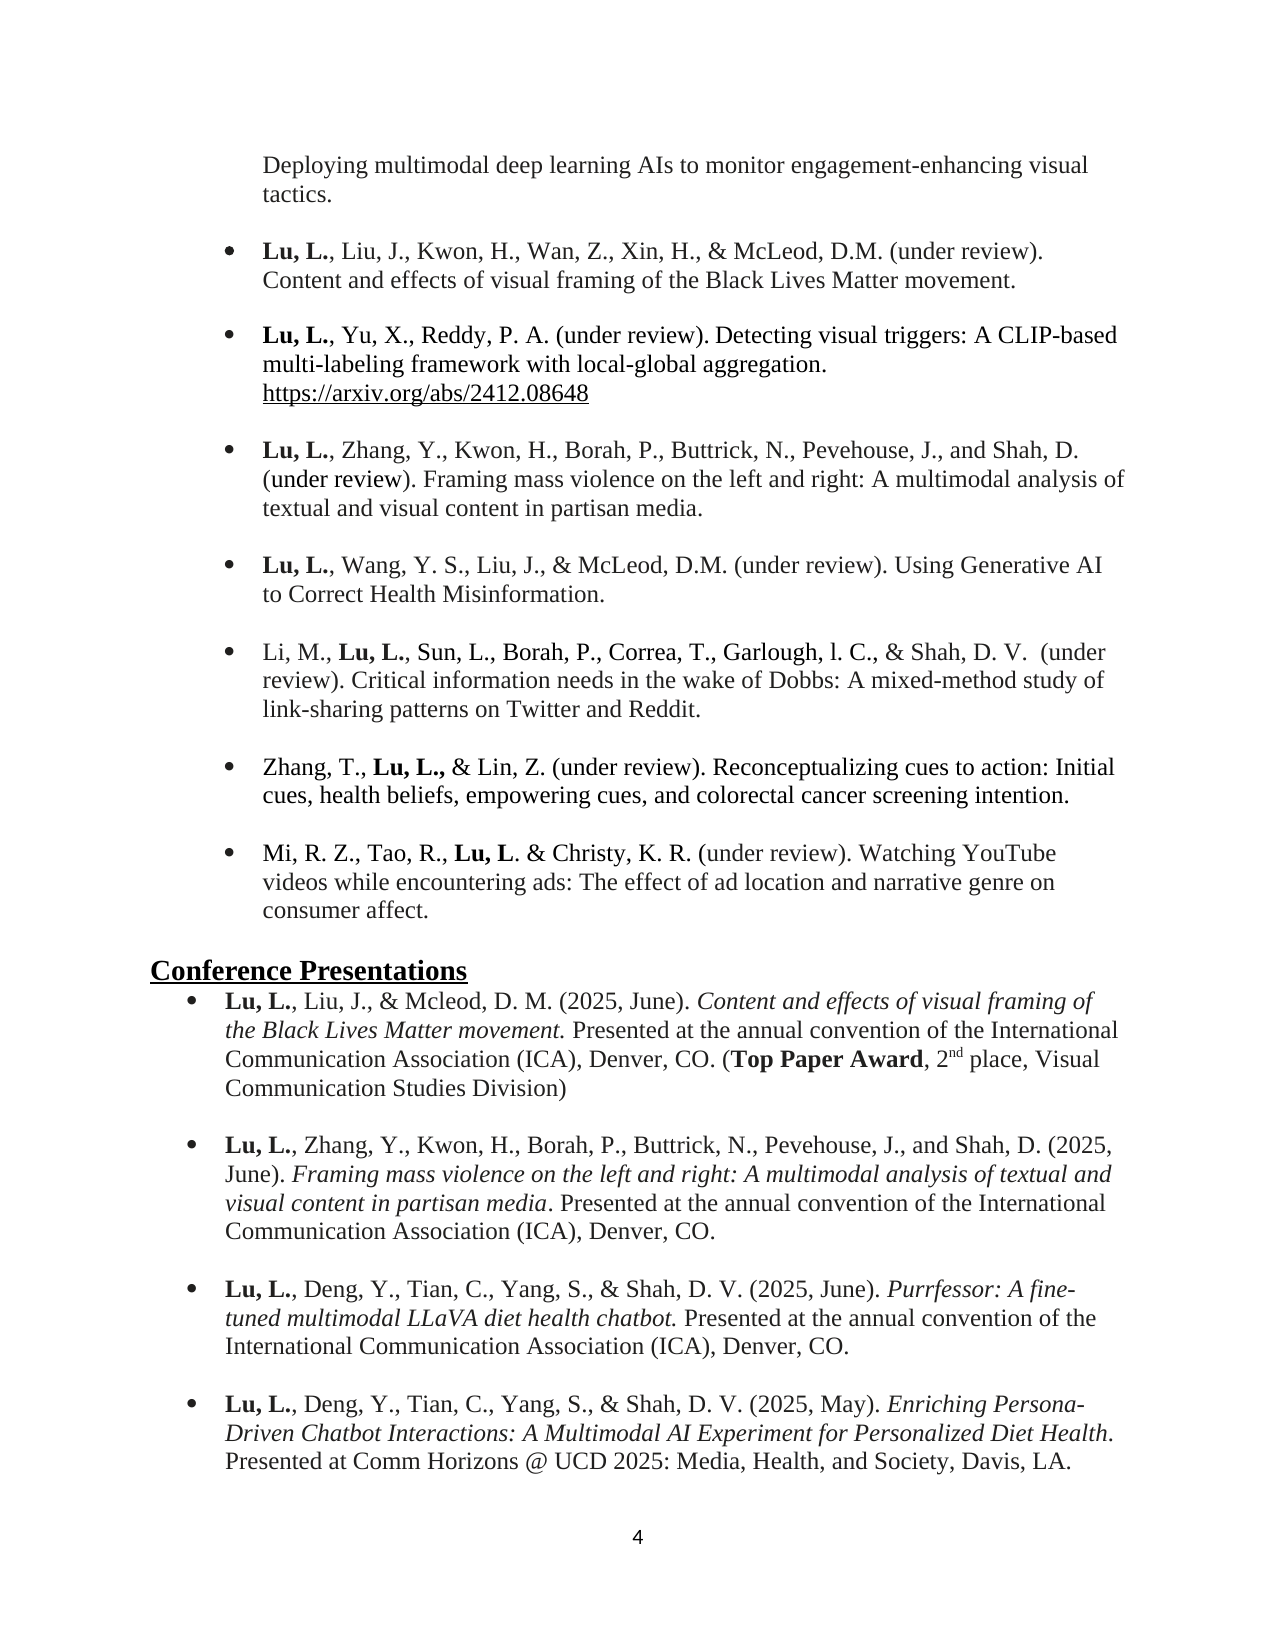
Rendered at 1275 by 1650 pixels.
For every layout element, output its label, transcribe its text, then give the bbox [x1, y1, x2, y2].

list Lu, L., Deng, Y., Tian, C., Yang, S., & Shah, D. V. (2025, June). Purrfessor: A fine-tuned multimodal LLaVA diet health chatbot. Presented at the annual convention of the International Communication Association (ICA), Denver, CO. [187, 1274, 1125, 1360]
list Lu, L., Liu, J., & Mcleod, D. M. (2025, June). Content and effects of visual framing of the Black Lives Matter movement. Presented at the annual convention of the International Communication Association (ICA), Denver, CO. (Top Paper Award, 2nd place, Visual Communication Studies Division) [187, 986, 1125, 1101]
list Lu, L., Yu, X., Reddy, P. A. (under review). Detecting visual triggers: A CLIP-based multi-labeling framework with local-global aggregation. https://arxiv.org/abs/2412.08648 [225, 320, 1125, 407]
text Conference Presentations [150, 953, 1125, 986]
list Mi, R. Z., Tao, R., Lu, L. & Christy, K. R. (under review). Watching YouTube videos while encountering ads: The effect of ad location and narrative genre on consumer affect. [225, 838, 1125, 924]
list Lu, L., Zhang, Y., Kwon, H., Borah, P., Buttrick, N., Pevehouse, J., and Shah, D. (under review). Framing mass violence on the left and right: A multimodal analysis of textual and visual content in partisan media. [225, 435, 1125, 522]
list Lu, L., Deng, Y., Tian, C., Yang, S., & Shah, D. V. (2025, May). Enriching Persona-Driven Chatbot Interactions: A Multimodal AI Experiment for Personalized Diet Health. Presented at Comm Horizons @ UCD 2025: Media, Health, and Society, Davis, LA. [187, 1389, 1125, 1475]
list Li, M., Lu, L., Sun, L., Borah, P., Correa, T., Garlough, l. C., & Shah, D. V. (under review). Critical information needs in the wake of Dobbs: A mixed-method study of link-sharing patterns on Twitter and Reddit. [225, 637, 1125, 723]
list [225, 150, 1125, 207]
list Lu, L., Zhang, Y., Kwon, H., Borah, P., Buttrick, N., Pevehouse, J., and Shah, D. (2025, June). Framing mass violence on the left and right: A multimodal analysis of textual and visual content in partisan media. Presented at the annual convention of the International Communication Association (ICA), Denver, CO. [187, 1130, 1125, 1245]
list Zhang, T., Lu, L., & Lin, Z. (under review). Reconceptualizing cues to action: Initial cues, health beliefs, empowering cues, and colorectal cancer screening intention. [225, 752, 1125, 809]
list Lu, L., Wang, Y. S., Liu, J., & McLeod, D.M. (under review). Using Generative AI to Correct Health Misinformation. [225, 550, 1125, 608]
list Lu, L., Liu, J., Kwon, H., Wan, Z., Xin, H., & McLeod, D.M. (under review). Content and effects of visual framing of the Black Lives Matter movement. [225, 236, 1125, 294]
